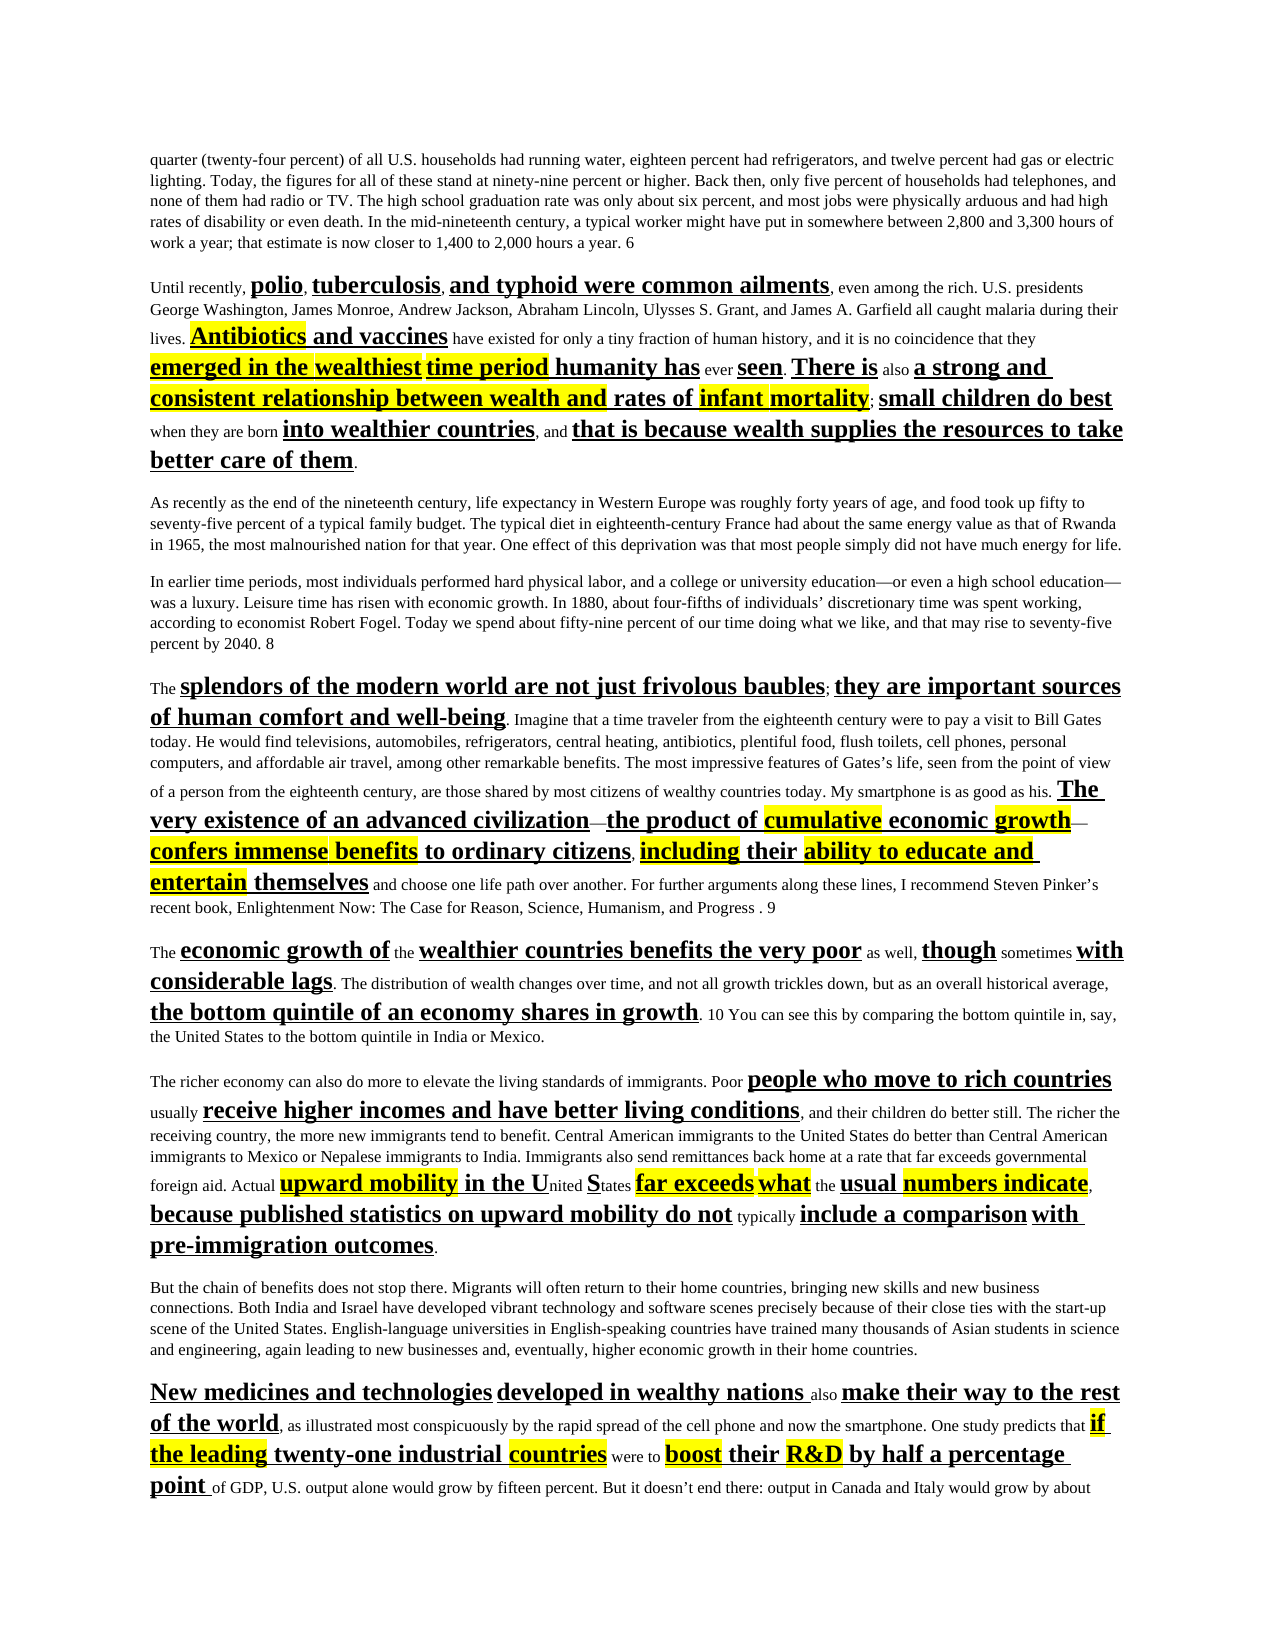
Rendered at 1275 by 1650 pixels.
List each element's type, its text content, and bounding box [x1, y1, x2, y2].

text In earlier time periods, most individuals performed hard physical labor, and a college or university education—or even a high school education—was a luxury. Leisure time has risen with economic growth. In 1880, about four-fifths of individuals’ discretionary time was spent working, according to economist Robert Fogel. Today we spend about fifty-nine percent of our time doing what we like, and that may rise to seventy-five percent by 2040. 8 [150, 572, 1125, 653]
text As recently as the end of the nineteenth century, life expectancy in Western Europe was roughly forty years of age, and food took up fifty to seventy-five percent of a typical family budget. The typical diet in eighteenth-century France had about the same energy value as that of Rwanda in 1965, the most malnourished nation for that year. One effect of this deprivation was that most people simply did not have much energy for life. [150, 493, 1125, 554]
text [150, 1377, 1125, 1499]
text The splendors of the modern world are not just frivolous baubles; they are important sources of human comfort and well-being. Imagine that a time traveler from the eighteenth century were to pay a visit to Bill Gates today. He would find televisions, automobiles, refrigerators, central heating, antibiotics, plentiful food, flush toilets, cell phones, personal computers, and affordable air travel, among other remarkable benefits. The most impressive features of Gates’s life, seen from the point of view of a person from the eighteenth century, are those shared by most citizens of wealthy countries today. My smartphone is as good as his. The very existence of an advanced civilization—the product of cumulative economic growth—confers immense benefits to ordinary citizens, including their ability to educate and entertain themselves and choose one life path over another. For further arguments along these lines, I recommend Steven Pinker’s recent book, Enlightenment Now: The Case for Reason, Science, Humanism, and Progress . 9 [150, 671, 1125, 917]
text But the chain of benefits does not stop there. Migrants will often return to their home countries, bringing new skills and new business connections. Both India and Israel have developed vibrant technology and software scenes precisely because of their close ties with the start-up scene of the United States. English-language universities in English-speaking countries have trained many thousands of Asian students in science and engineering, again leading to new businesses and, eventually, higher economic growth in their home countries. [150, 1278, 1125, 1359]
text The richer economy can also do more to elevate the living standards of immigrants. Poor people who move to rich countries usually receive higher incomes and have better living conditions, and their children do better still. The richer the receiving country, the more new immigrants tend to benefit. Central American immigrants to the United States do better than Central American immigrants to Mexico or Nepalese immigrants to India. Immigrants also send remittances back home at a rate that far exceeds governmental foreign aid. Actual upward mobility in the United States far exceeds what the usual numbers indicate, because published statistics on upward mobility do not typically include a comparison with pre-immigration outcomes. [150, 1064, 1125, 1259]
text The economic growth of the wealthier countries benefits the very poor as well, though sometimes with considerable lags. The distribution of wealth changes over time, and not all growth trickles down, but as an overall historical average, the bottom quintile of an economy shares in growth. 10 You can see this by comparing the bottom quintile in, say, the United States to the bottom quintile in India or Mexico. [150, 935, 1125, 1046]
text Until recently, polio, tuberculosis, and typhoid were common ailments, even among the rich. U.S. presidents George Washington, James Monroe, Andrew Jackson, Abraham Lincoln, Ulysses S. Grant, and James A. Garfield all caught malaria during their lives. Antibiotics and vaccines have existed for only a tiny fraction of human history, and it is no coincidence that they emerged in the wealthiest time period humanity has ever seen. There is also a strong and consistent relationship between wealth and rates of infant mortality; small children do best when they are born into wealthier countries, and that is because wealth supplies the resources to take better care of them. [150, 270, 1125, 474]
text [150, 150, 1125, 252]
